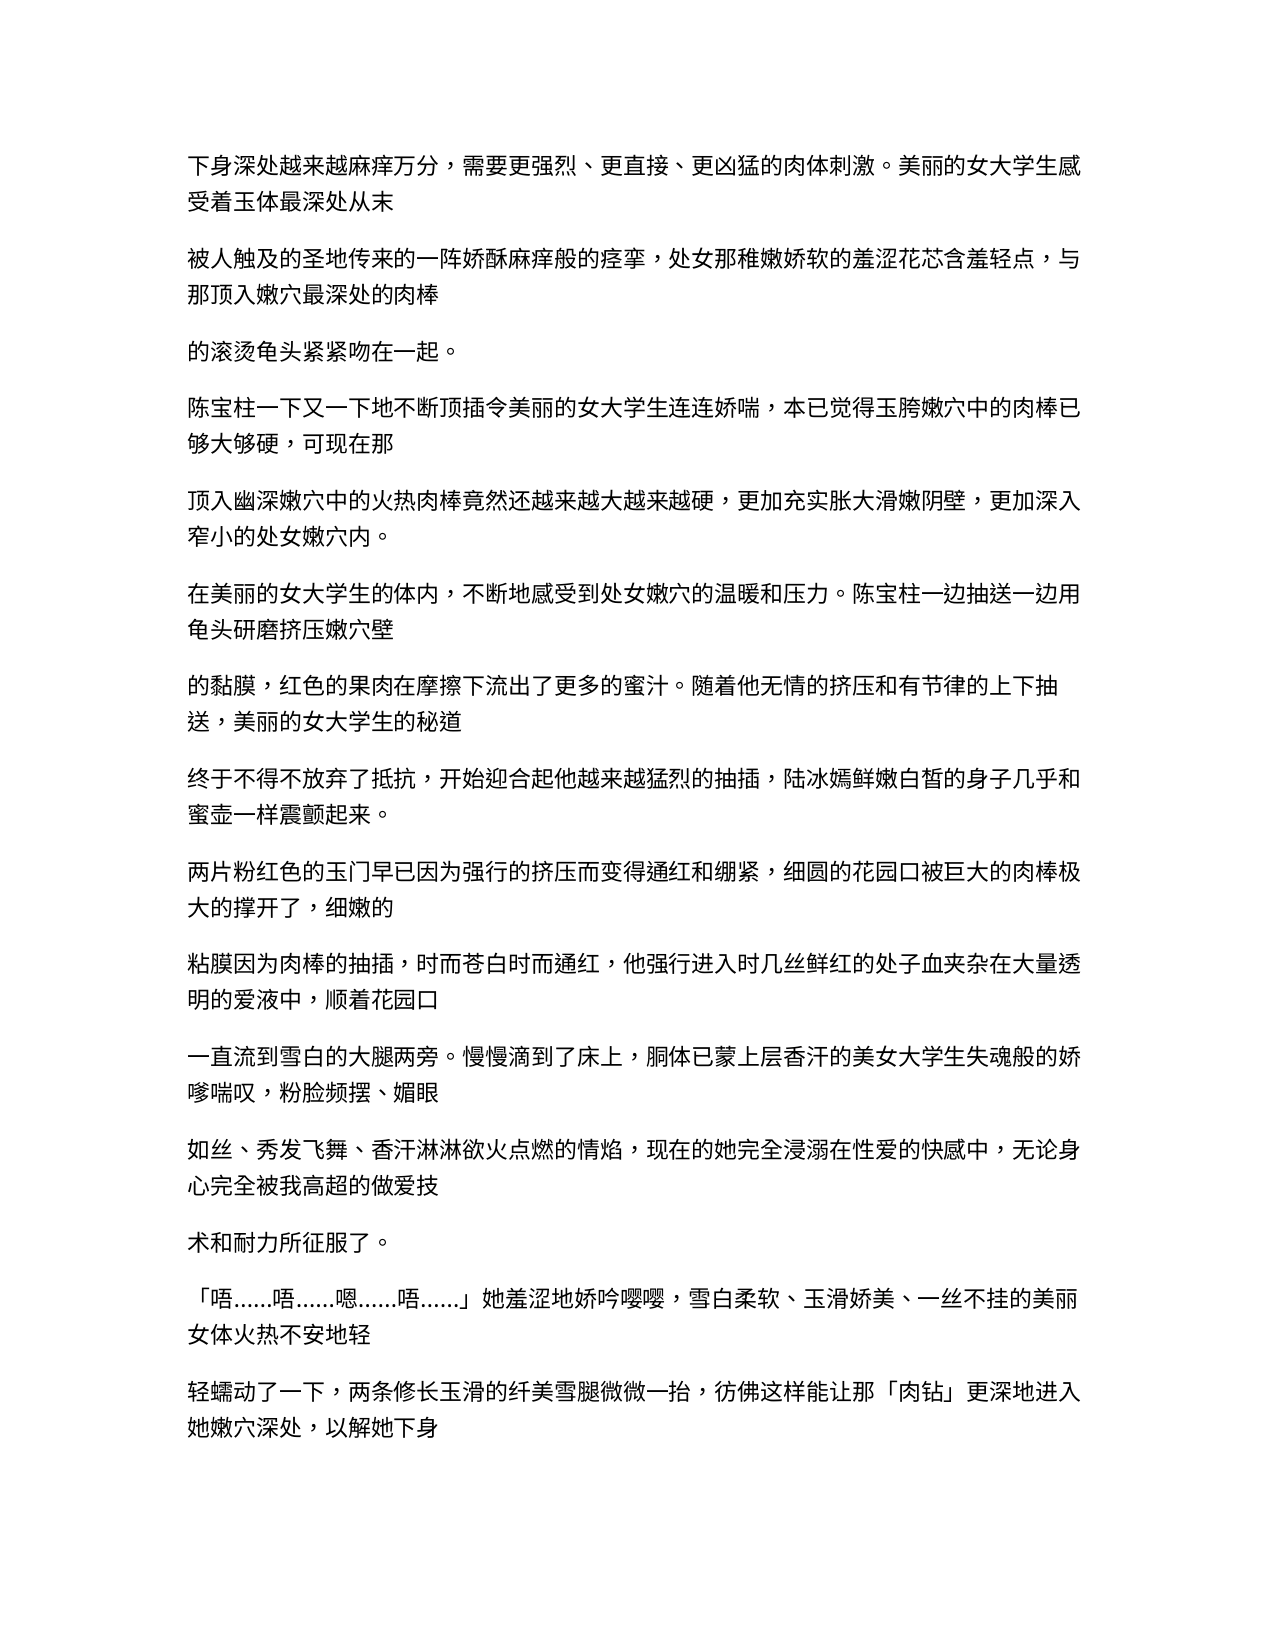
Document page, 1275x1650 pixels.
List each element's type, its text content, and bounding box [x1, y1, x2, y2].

text 一直流到雪白的大腿两旁。慢慢滴到了床上，胴体已蒙上层香汗的美女大学生失魂般的娇嗲喘叹，粉脸频摆、媚眼 [187, 1041, 1087, 1108]
text 顶入幽深嫩穴中的火热肉棒竟然还越来越大越来越硬，更加充实胀大滑嫩阴壁，更加深入窄小的处女嫩穴内。 [187, 485, 1087, 552]
text 术和耐力所征服了。 [187, 1227, 1087, 1258]
text 如丝、秀发飞舞、香汗淋淋欲火点燃的情焰，现在的她完全浸溺在性爱的快感中，无论身心完全被我高超的做爱技 [187, 1134, 1087, 1201]
text 下身深处越来越麻痒万分，需要更强烈、更直接、更凶猛的肉体刺激。美丽的女大学生感受着玉体最深处从末 [187, 150, 1087, 217]
text 终于不得不放弃了抵抗，开始迎合起他越来越猛烈的抽插，陆冰嫣鲜嫩白皙的身子几乎和蜜壶一样震颤起来。 [187, 763, 1087, 830]
text 两片粉红色的玉门早已因为强行的挤压而变得通红和绷紧，细圆的花园口被巨大的肉棒极大的撑开了，细嫩的 [187, 856, 1087, 923]
text 的滚烫龟头紧紧吻在一起。 [187, 335, 1087, 367]
text 在美丽的女大学生的体内，不断地感受到处女嫩穴的温暖和压力。陈宝柱一边抽送一边用龟头研磨挤压嫩穴壁 [187, 578, 1087, 645]
text 粘膜因为肉棒的抽插，时而苍白时而通红，他强行进入时几丝鲜红的处子血夹杂在大量透明的爱液中，顺着花园口 [187, 948, 1087, 1016]
text 陈宝柱一下又一下地不断顶插令美丽的女大学生连连娇喘，本已觉得玉胯嫩穴中的肉棒已够大够硬，可现在那 [187, 392, 1087, 459]
text 「唔……唔……嗯……唔……」她羞涩地娇吟嘤嘤，雪白柔软、玉滑娇美、一丝不挂的美丽女体火热不安地轻 [187, 1283, 1087, 1351]
text 轻蠕动了一下，两条修长玉滑的纤美雪腿微微一抬，彷佛这样能让那「肉钻」更深地进入她嫩穴深处，以解她下身 [187, 1376, 1087, 1443]
text 被人触及的圣地传来的一阵娇酥麻痒般的痉挛，处女那稚嫩娇软的羞涩花芯含羞轻点，与那顶入嫩穴最深处的肉棒 [187, 243, 1087, 310]
text 的黏膜，红色的果肉在摩擦下流出了更多的蜜汁。随着他无情的挤压和有节律的上下抽送，美丽的女大学生的秘道 [187, 670, 1087, 737]
